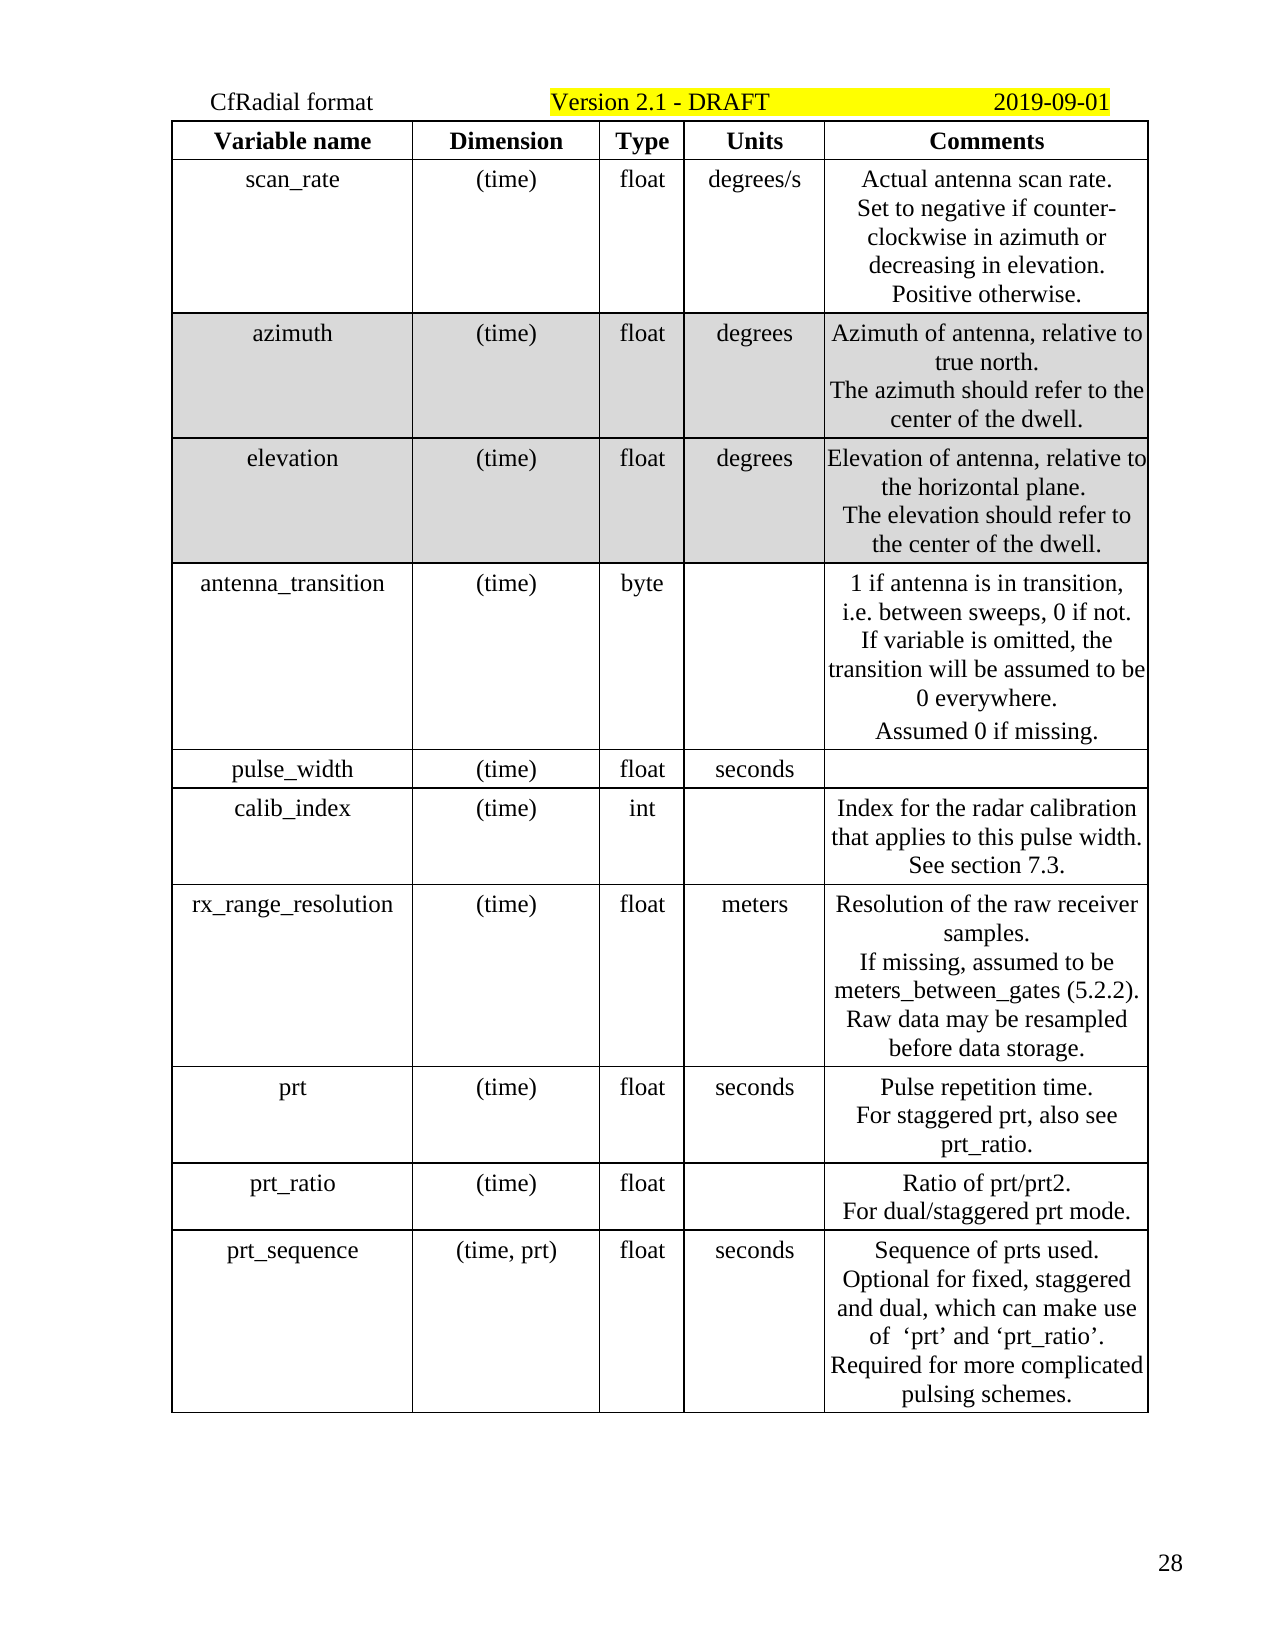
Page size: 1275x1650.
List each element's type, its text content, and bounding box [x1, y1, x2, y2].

table_cell scan_rate [173, 160, 412, 312]
table_header Type [600, 122, 683, 159]
table_cell prt_ratio [173, 1164, 412, 1229]
table_cell degrees [685, 314, 824, 437]
table_cell antenna_transition [173, 564, 412, 749]
table_cell pulse_width [173, 750, 412, 787]
table_cell degrees [685, 439, 824, 562]
table_cell (time) [413, 789, 599, 883]
table_cell prt [173, 1067, 412, 1162]
table_header Variable name [173, 122, 412, 159]
table_cell seconds [685, 1231, 824, 1412]
table_cell Sequence of prts used. Optional for fixed, staggered and dual, which can make use of ‘prt’ and ‘prt_ratio’. Required for more complicated pulsing schemes. [825, 1231, 1147, 1412]
table_cell Resolution of the raw receiver samples. If missing, assumed to be meters_between_gates (5.2.2). Raw data may be resampled before data storage. [825, 885, 1147, 1066]
table_cell Pulse repetition time. For staggered prt, also see prt_ratio. [825, 1067, 1147, 1162]
table_cell [685, 789, 824, 883]
table_cell (time) [413, 160, 599, 312]
table_cell (time) [413, 750, 599, 787]
table_header Comments [825, 122, 1147, 159]
table_cell [825, 750, 1147, 787]
table_cell [685, 1164, 824, 1229]
table_cell float [600, 160, 683, 312]
table_cell byte [600, 564, 683, 749]
table_cell (time, prt) [413, 1231, 599, 1412]
table_cell [685, 564, 824, 749]
table_cell float [600, 1164, 683, 1229]
table_cell 1 if antenna is in transition, i.e. between sweeps, 0 if not. If variable is omitted, the transition will be assumed to be 0 everywhere. Assumed 0 if missing. [825, 564, 1147, 749]
table_cell azimuth [173, 314, 412, 437]
table_cell int [600, 789, 683, 883]
table_cell float [600, 439, 683, 562]
table_cell (time) [413, 1067, 599, 1162]
table_cell (time) [413, 314, 599, 437]
table_cell Index for the radar calibration that applies to this pulse width. See section 7.3. [825, 789, 1147, 883]
table_cell (time) [413, 1164, 599, 1229]
table_header Dimension [413, 122, 599, 159]
table_cell Ratio of prt/prt2. For dual/staggered prt mode. [825, 1164, 1147, 1229]
table_cell float [600, 750, 683, 787]
table_cell elevation [173, 439, 412, 562]
table_cell float [600, 1067, 683, 1162]
table_cell meters [685, 885, 824, 1066]
table_cell Actual antenna scan rate. Set to negative if counter-clockwise in azimuth or decreasing in elevation. Positive otherwise. [825, 160, 1147, 312]
table_cell float [600, 314, 683, 437]
table_cell float [600, 1231, 683, 1412]
table_cell (time) [413, 439, 599, 562]
table_cell (time) [413, 564, 599, 749]
table_cell prt_sequence [173, 1231, 412, 1412]
table_cell degrees/s [685, 160, 824, 312]
table_cell seconds [685, 750, 824, 787]
table_cell seconds [685, 1067, 824, 1162]
table_cell float [600, 885, 683, 1066]
table_cell (time) [413, 885, 599, 1066]
table_cell rx_range_resolution [173, 885, 412, 1066]
table_cell Azimuth of antenna, relative to true north. The azimuth should refer to the center of the dwell. [825, 314, 1147, 437]
table_cell calib_index [173, 789, 412, 883]
table_header Units [685, 122, 824, 159]
table_cell Elevation of antenna, relative to the horizontal plane. The elevation should refer to the center of the dwell. [825, 439, 1147, 562]
